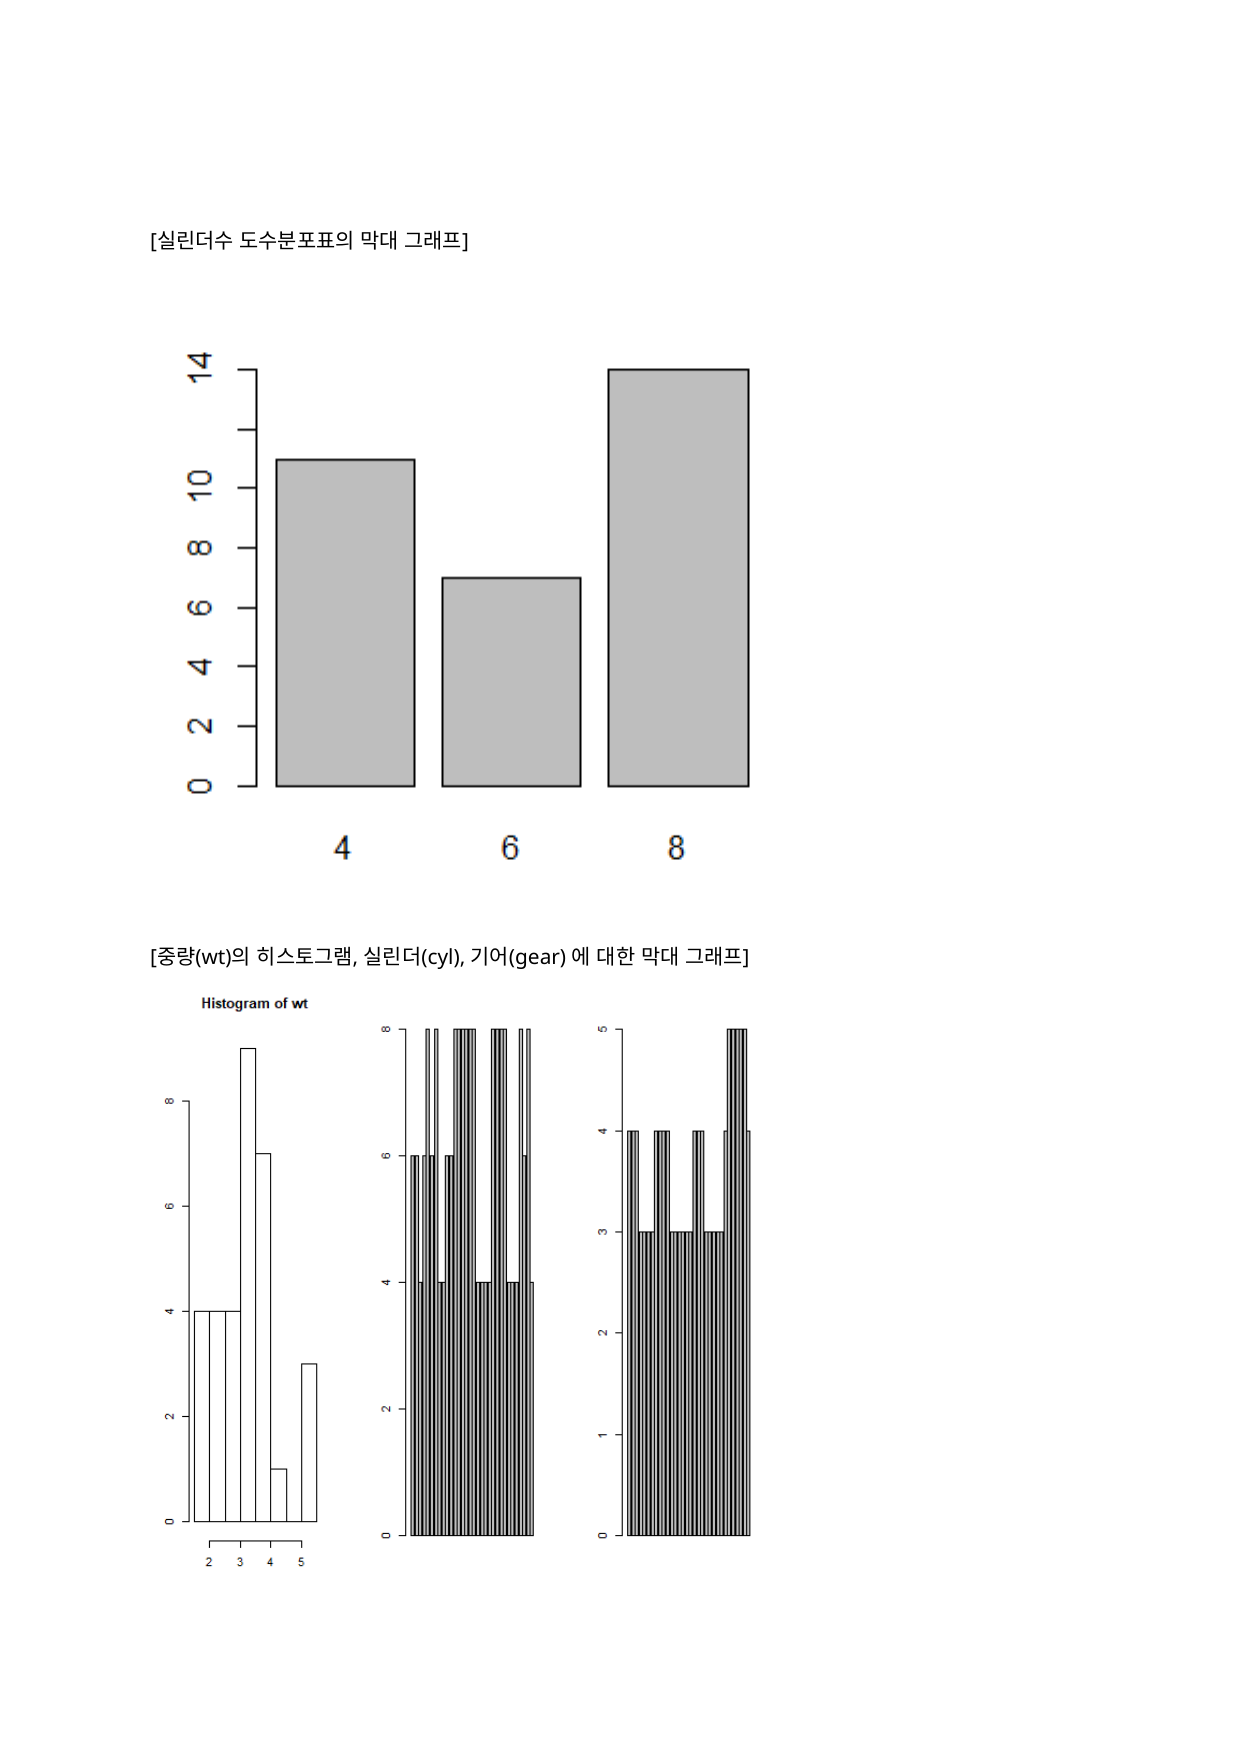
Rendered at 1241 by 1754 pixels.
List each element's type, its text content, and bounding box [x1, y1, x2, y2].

picture [150, 273, 782, 922]
text [중량(wt)의 히스토그램, 실린더(cyl), 기어(gear) 에 대한 막대 그래프] [150, 940, 1090, 970]
text [실린더수 도수분포표의 막대 그래프] [150, 224, 1090, 255]
picture [150, 989, 759, 1578]
